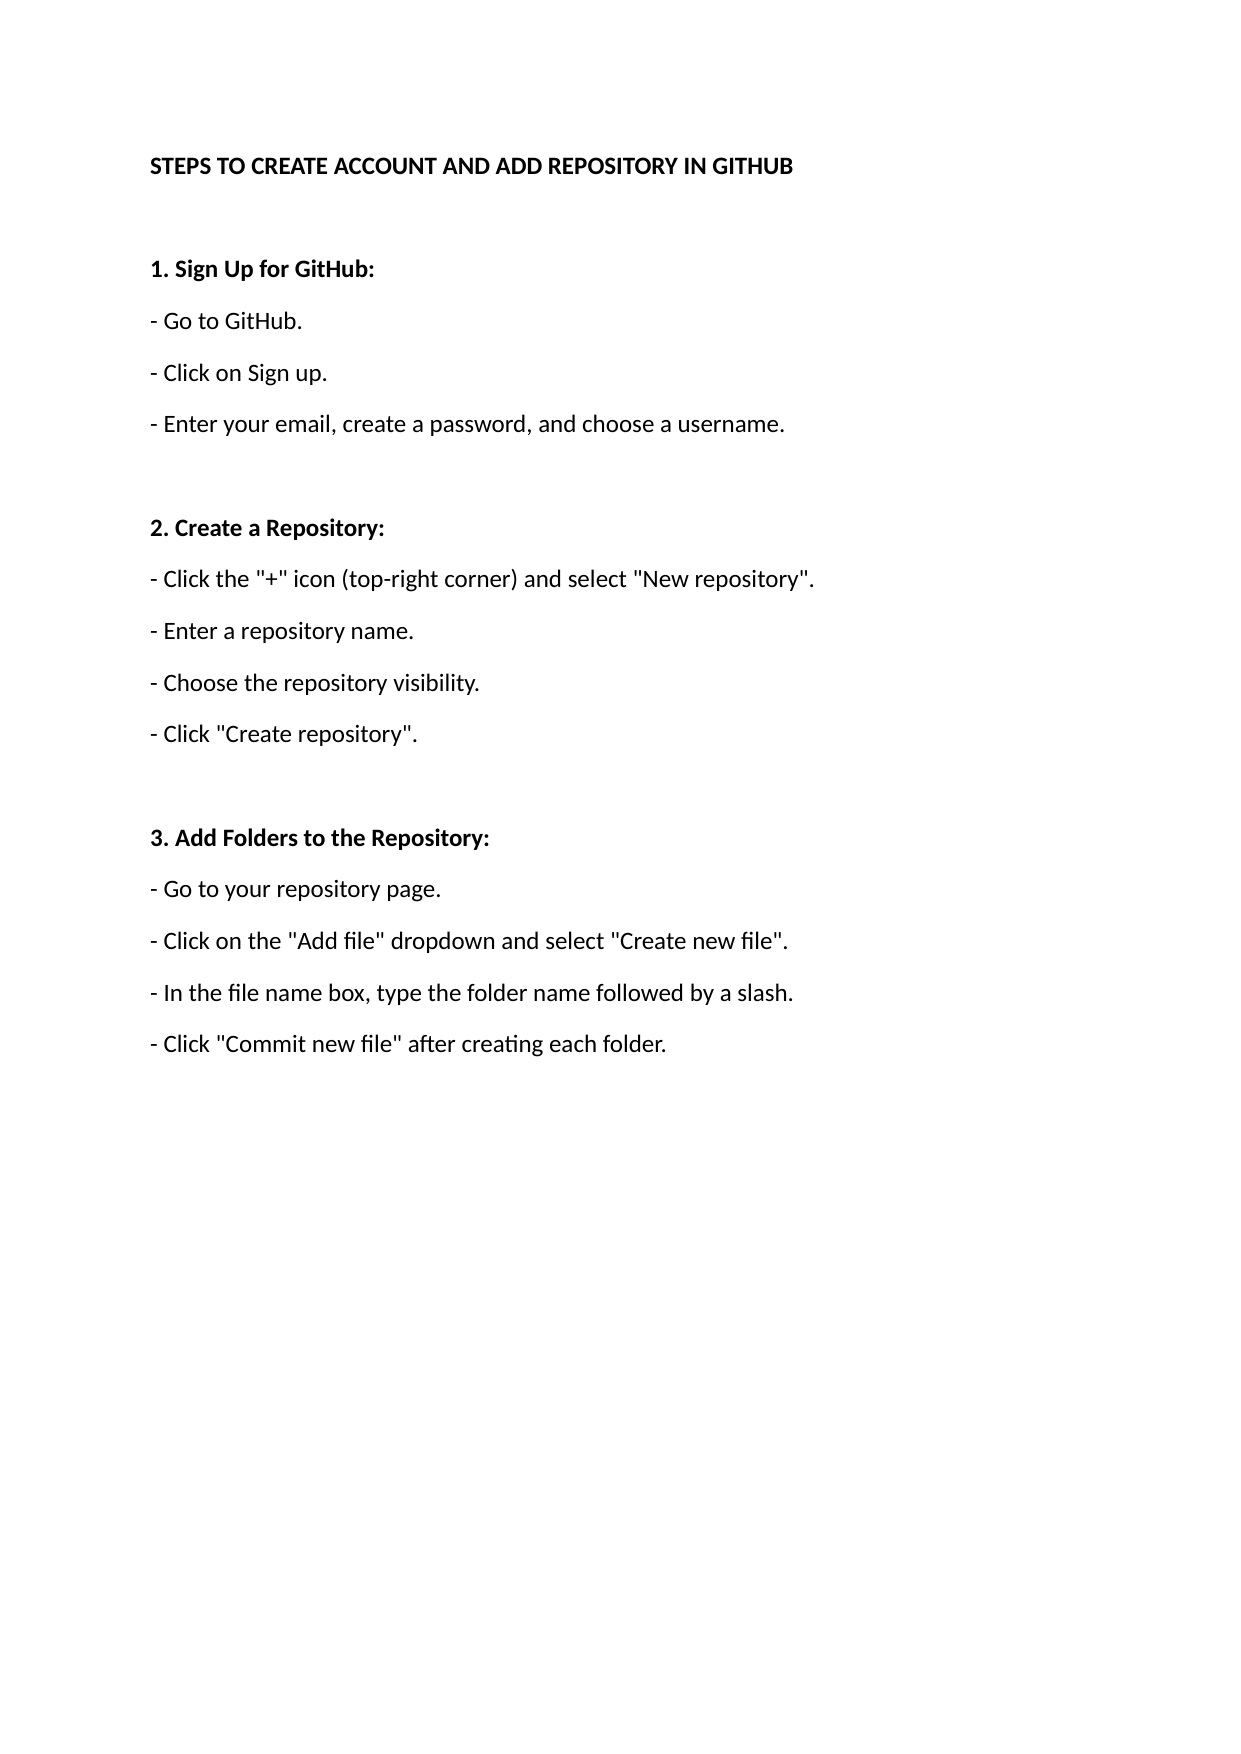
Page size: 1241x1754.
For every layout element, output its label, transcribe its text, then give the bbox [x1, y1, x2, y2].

text 1. Sign Up for GitHub: [150, 253, 1090, 284]
text - Go to your repository page. [150, 873, 1090, 904]
text - Enter a repository name. [150, 615, 1090, 646]
text - Click "Create repository". [150, 718, 1090, 749]
text 2. Create a Repository: [150, 512, 1090, 542]
text - In the file name box, type the folder name followed by a slash. [150, 977, 1090, 1007]
text - Enter your email, create a password, and choose a username. [150, 408, 1090, 439]
text - Click the "+" icon (top-right corner) and select "New repository". [150, 563, 1090, 594]
text - Choose the repository visibility. [150, 667, 1090, 697]
text 3. Add Folders to the Repository: [150, 822, 1090, 852]
text STEPS TO CREATE ACCOUNT AND ADD REPOSITORY IN GITHUB [150, 150, 1090, 181]
text - Click on the "Add file" dropdown and select "Create new file". [150, 925, 1090, 956]
text - Click "Commit new file" after creating each folder. [150, 1028, 1090, 1059]
text - Click on Sign up. [150, 357, 1090, 387]
text - Go to GitHub. [150, 305, 1090, 336]
